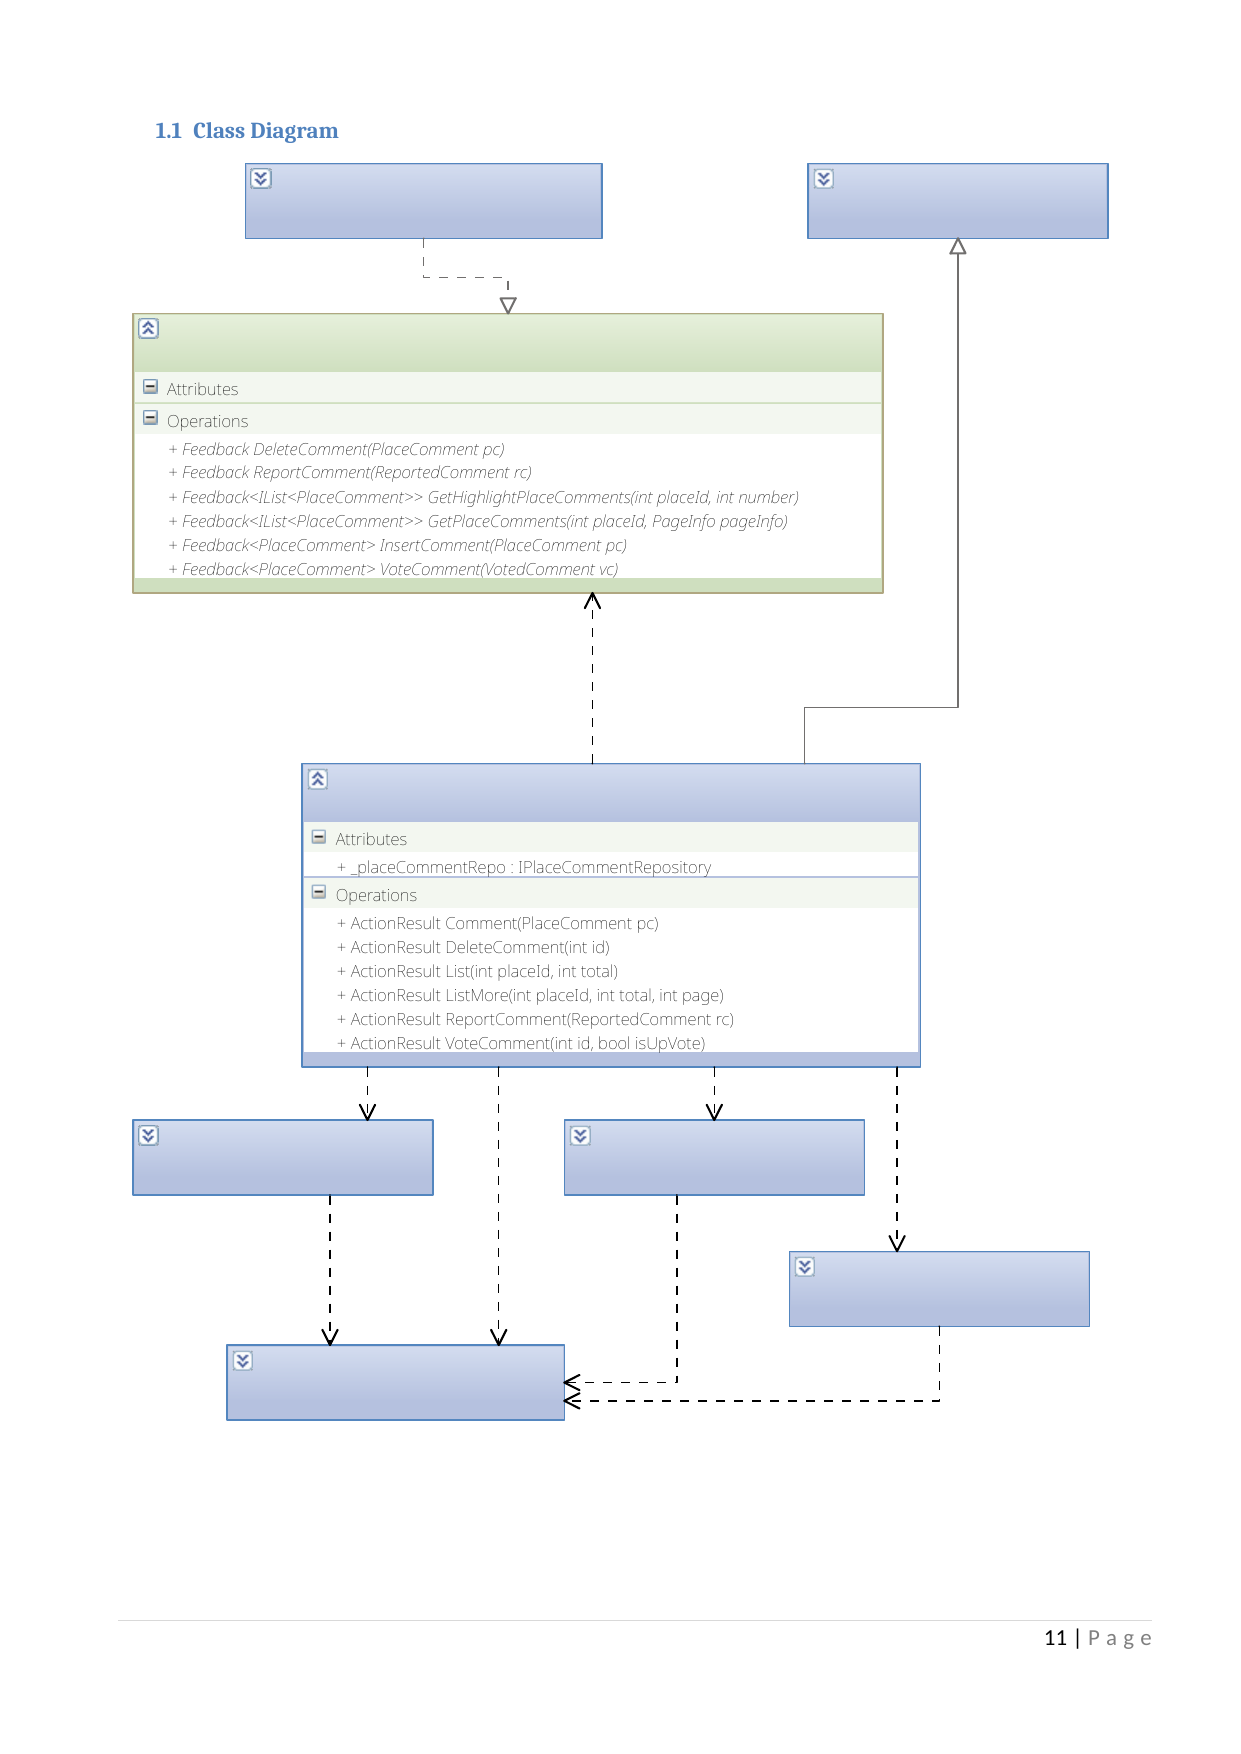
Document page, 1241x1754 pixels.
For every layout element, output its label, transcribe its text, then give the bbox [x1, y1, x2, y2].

subtitle Class Diagram [156, 118, 1152, 144]
